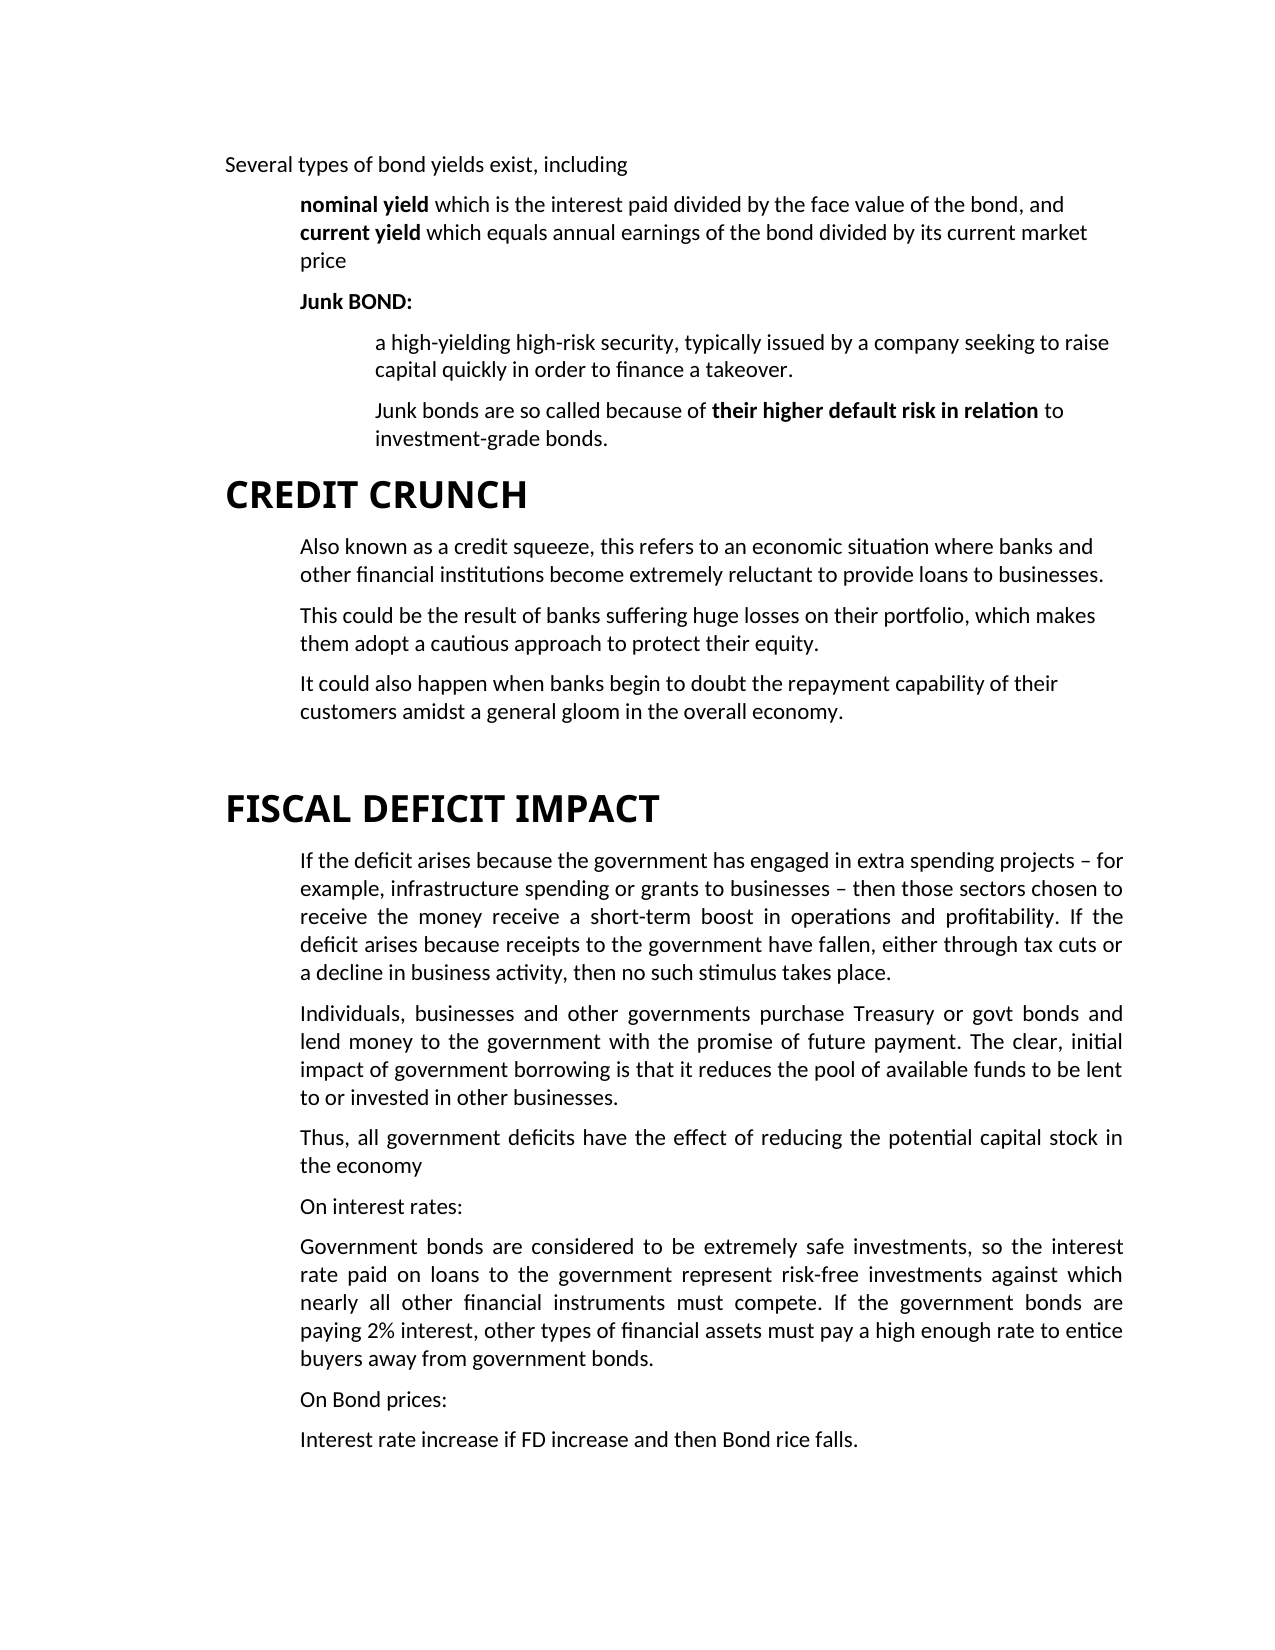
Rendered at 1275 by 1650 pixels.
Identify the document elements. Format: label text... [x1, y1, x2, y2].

subtitle credit crunch [225, 469, 1125, 520]
text On Bond prices: [300, 1385, 1125, 1413]
text Government bonds are considered to be extremely safe investments, so the interest rate paid on loans to the government represent risk-free investments against which nearly all other financial instruments must compete. If the government bonds are paying 2% interest, other types of financial assets must pay a high enough rate to entice buyers away from government bonds. [300, 1232, 1125, 1373]
text It could also happen when banks begin to doubt the repayment capability of their customers amidst a general gloom in the overall economy. [300, 669, 1125, 726]
text a high-yielding high-risk security, typically issued by a company seeking to raise capital quickly in order to finance a takeover. [375, 328, 1125, 384]
text This could be the result of banks suffering huge losses on their portfolio, which makes them adopt a cautious approach to protect their equity. [300, 601, 1125, 657]
text Thus, all government deficits have the effect of reducing the potential capital stock in the economy [300, 1123, 1125, 1179]
text Individuals, businesses and other governments purchase Treasury or govt bonds and lend money to the government with the promise of future payment. The clear, initial impact of government borrowing is that it reduces the pool of available funds to be lent to or invested in other businesses. [300, 999, 1125, 1111]
text Interest rate increase if FD increase and then Bond rice falls. [300, 1426, 1125, 1454]
text nominal yield which is the interest paid divided by the face value of the bond, and current yield which equals annual earnings of the bond divided by its current market price [300, 191, 1125, 274]
text On interest rates: [300, 1192, 1125, 1220]
text Several types of bond yields exist, including [225, 150, 1125, 178]
text Junk bonds are so called because of their higher default risk in relation to investment-grade bonds. [375, 396, 1125, 452]
text Junk BOND: [300, 287, 1125, 315]
subtitle Fiscal Deficit Impact [225, 783, 1125, 834]
text If the deficit arises because the government has engaged in extra spending projects – for example, infrastructure spending or grants to businesses – then those sectors chosen to receive the money receive a short-term boost in operations and profitability. If the deficit arises because receipts to the government have fallen, either through tax cuts or a decline in business activity, then no such stimulus takes place. [300, 846, 1125, 986]
text Also known as a credit squeeze, this refers to an economic situation where banks and other financial institutions become extremely reluctant to provide loans to businesses. [300, 532, 1125, 588]
